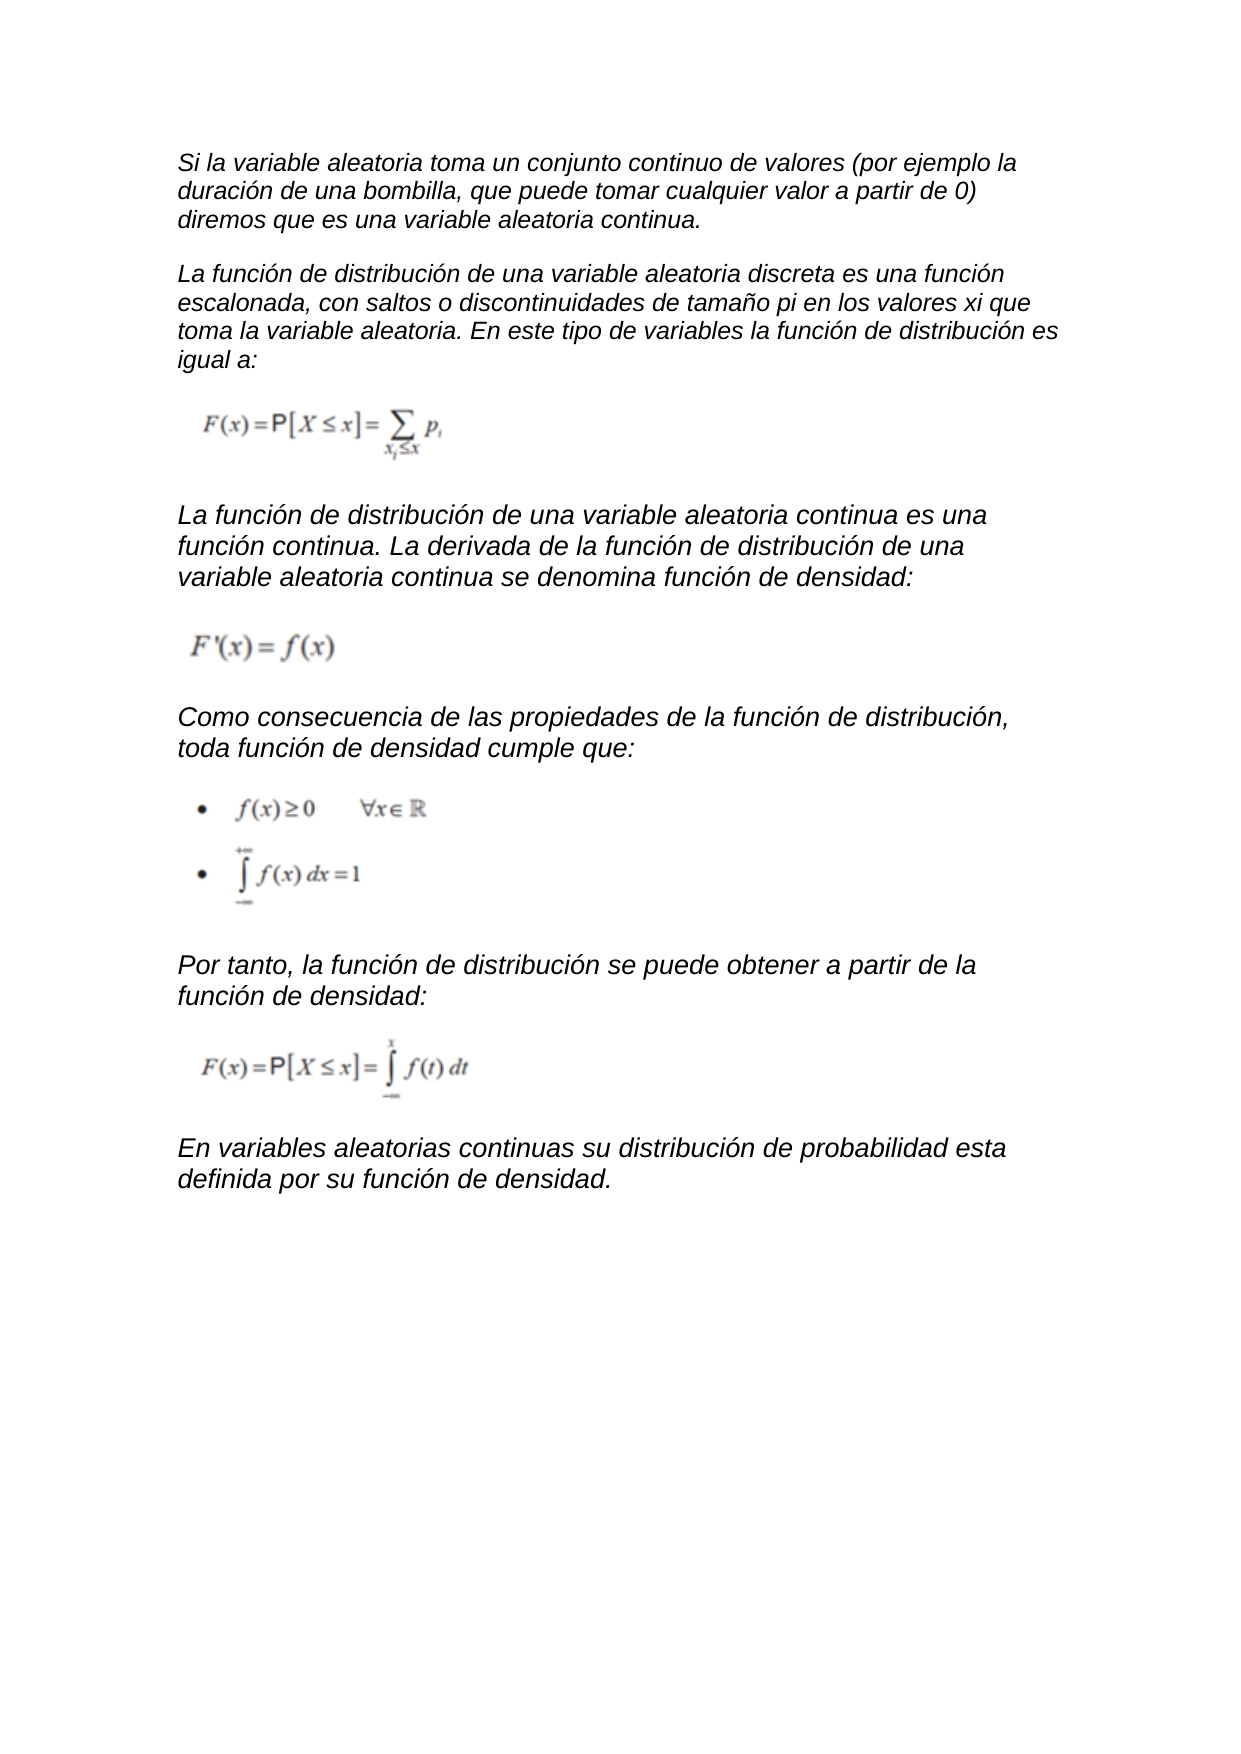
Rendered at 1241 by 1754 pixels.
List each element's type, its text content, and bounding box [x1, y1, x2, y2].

picture [177, 617, 357, 676]
text La función de distribución de una variable aleatoria discreta es una función escalonada, con saltos o discontinuidades de tamaño pi en los valores xi que toma la variable aleatoria. En este tipo de variables la función de distribución es igual a: [177, 259, 1063, 374]
picture [177, 398, 473, 474]
picture [177, 788, 505, 924]
picture [177, 1036, 505, 1107]
text En variables aleatorias continuas su distribución de probabilidad esta definida por su función de densidad. [177, 1132, 1063, 1194]
text Si la variable aleatoria toma un conjunto continuo de valores (por ejemplo la duración de una bombilla, que puede tomar cualquier valor a partir de 0) diremos que es una variable aleatoria continua. [177, 148, 1063, 234]
text La función de distribución de una variable aleatoria continua es una función continua. La derivada de la función de distribución de una variable aleatoria continua se denomina función de densidad: [177, 499, 1063, 593]
text Por tanto, la función de distribución se puede obtener a partir de la función de densidad: [177, 949, 1063, 1011]
text Como consecuencia de las propiedades de la función de distribución, toda función de densidad cumple que: [177, 701, 1063, 763]
